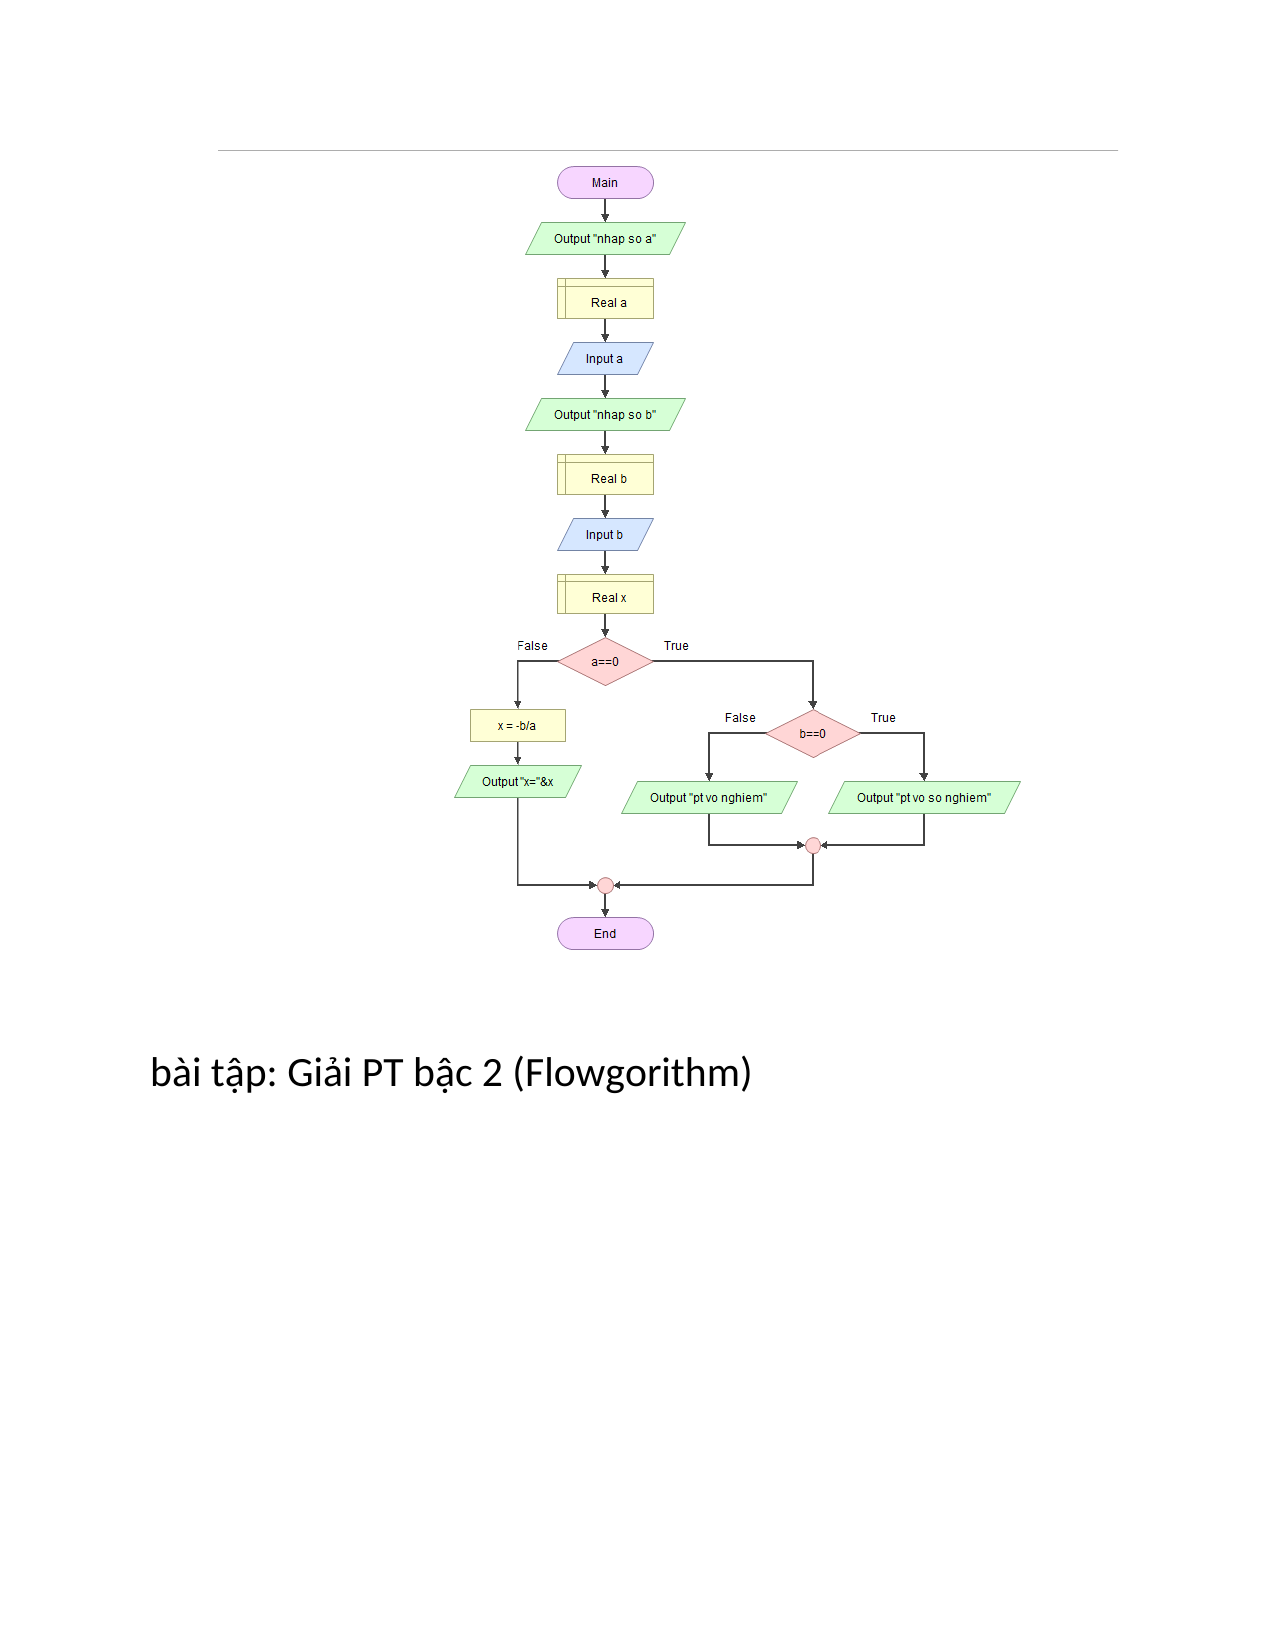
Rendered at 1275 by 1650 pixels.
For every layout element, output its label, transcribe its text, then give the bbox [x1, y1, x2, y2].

picture [218, 150, 1119, 1005]
text bài tập: Giải PT bậc 2 (Flowgorithm) [150, 1046, 1125, 1097]
